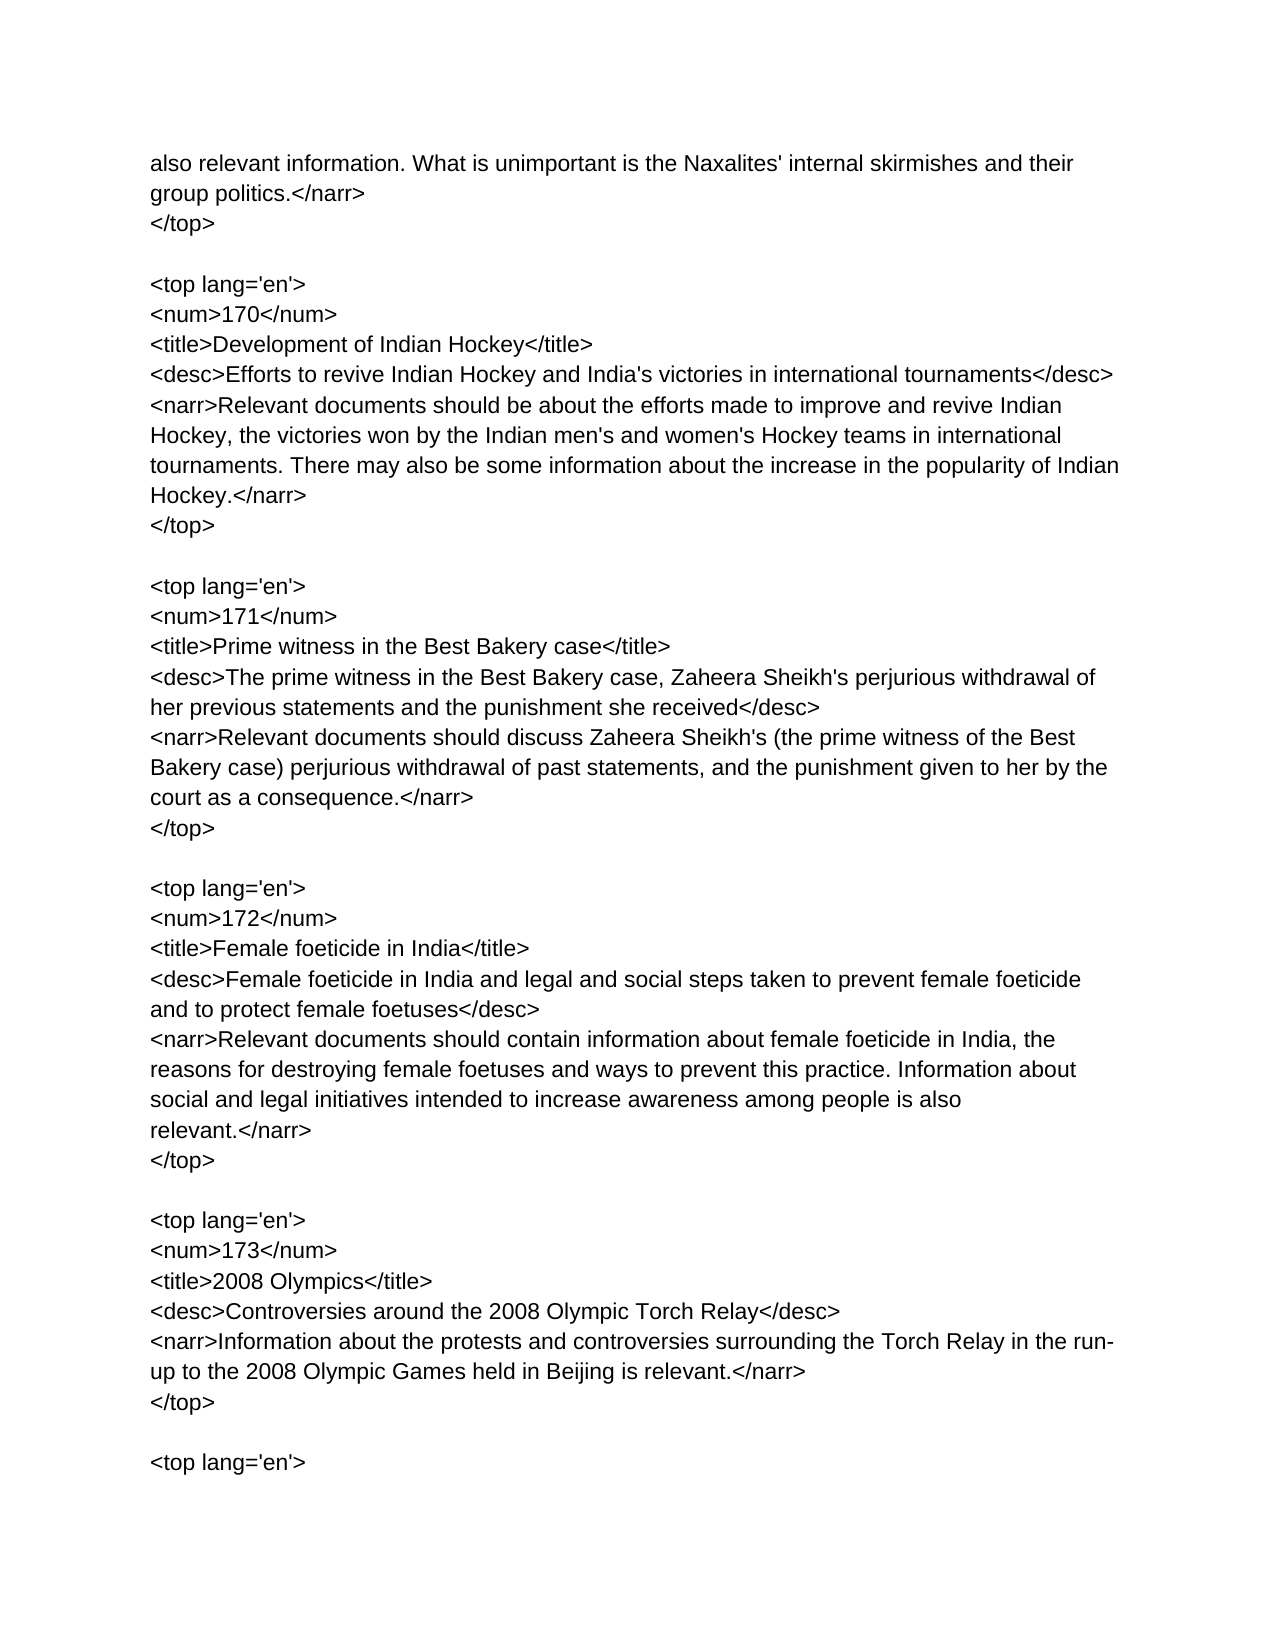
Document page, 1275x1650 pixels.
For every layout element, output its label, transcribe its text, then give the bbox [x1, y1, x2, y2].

text <narr>Relevant documents should contain information about female foeticide in India, the reasons for destroying female foetuses and ways to prevent this practice. Information about social and legal initiatives intended to increase awareness among people is also relevant.</narr> [150, 1026, 1125, 1143]
text </top> [150, 1388, 1125, 1415]
text <narr>Relevant documents should be about the efforts made to improve and revive Indian Hockey, the victories won by the Indian men's and women's Hockey teams in international tournaments. There may also be some information about the increase in the popularity of Indian Hockey.</narr> [150, 392, 1125, 509]
text </top> [150, 814, 1125, 841]
text <top lang='en'> [150, 573, 1125, 599]
text </top> [150, 1147, 1125, 1173]
text <title>Prime witness in the Best Bakery case</title> [150, 633, 1125, 660]
text <top lang='en'> [150, 1207, 1125, 1234]
text <top lang='en'> [150, 271, 1125, 297]
text <desc>Efforts to revive Indian Hockey and India's victories in international tournaments</desc> [150, 361, 1125, 388]
text <desc>Controversies around the 2008 Olympic Torch Relay</desc> [150, 1298, 1125, 1324]
text <num>173</num> [150, 1237, 1125, 1264]
text <top lang='en'> [150, 875, 1125, 901]
text <title>Development of Indian Hockey</title> [150, 331, 1125, 358]
text <desc>Female foeticide in India and legal and social steps taken to prevent female foeticide and to protect female foetuses</desc> [150, 966, 1125, 1022]
text </top> [150, 512, 1125, 539]
text <desc>The prime witness in the Best Bakery case, Zaheera Sheikh's perjurious withdrawal of her previous statements and the punishment she received</desc> [150, 663, 1125, 720]
text <num>171</num> [150, 603, 1125, 629]
text </top> [150, 210, 1125, 237]
text <narr>Information about the protests and controversies surrounding the Torch Relay in the run-up to the 2008 Olympic Games held in Beijing is relevant.</narr> [150, 1328, 1125, 1385]
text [150, 150, 1125, 207]
text <title>2008 Olympics</title> [150, 1268, 1125, 1294]
text <narr>Relevant documents should discuss Zaheera Sheikh's (the prime witness of the Best Bakery case) perjurious withdrawal of past statements, and the punishment given to her by the court as a consequence.</narr> [150, 724, 1125, 811]
text <num>172</num> [150, 905, 1125, 932]
text <top lang='en'> [150, 1449, 1125, 1475]
text <title>Female foeticide in India</title> [150, 935, 1125, 962]
text <num>170</num> [150, 301, 1125, 327]
